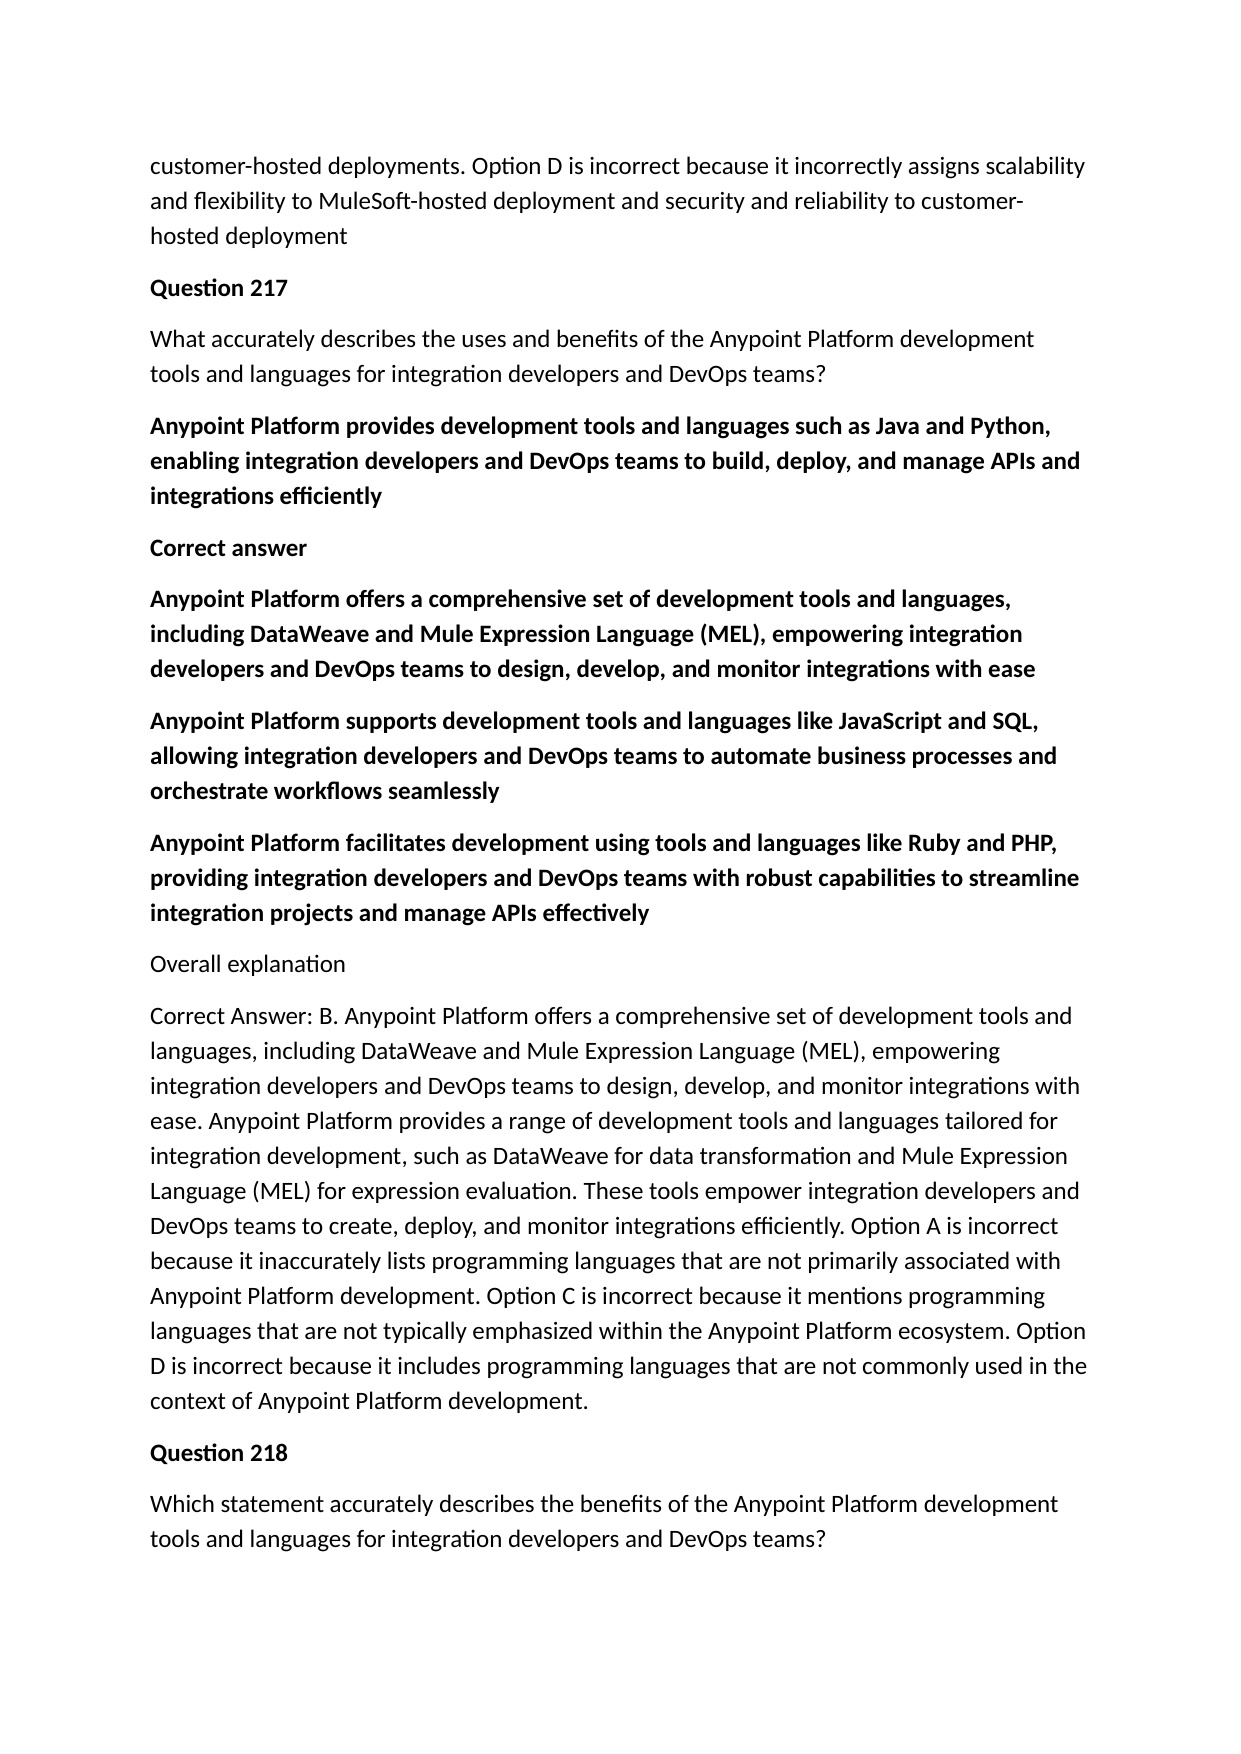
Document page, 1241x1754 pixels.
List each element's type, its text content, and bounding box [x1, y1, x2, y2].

text Question 218 [150, 1437, 1090, 1467]
text Question 217 [150, 272, 1090, 302]
text Overall explanation [150, 948, 1090, 979]
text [150, 150, 1090, 251]
text Correct answer [150, 532, 1090, 562]
text Anypoint Platform provides development tools and languages such as Java and Python, enabling integration developers and DevOps teams to build, deploy, and manage APIs and integrations efficiently [150, 410, 1090, 511]
text Anypoint Platform offers a comprehensive set of development tools and languages, including DataWeave and Mule Expression Language (MEL), empowering integration developers and DevOps teams to design, develop, and monitor integrations with ease [150, 583, 1090, 684]
text Which statement accurately describes the benefits of the Anypoint Platform development tools and languages for integration developers and DevOps teams? [150, 1488, 1090, 1554]
text Anypoint Platform facilitates development using tools and languages like Ruby and PHP, providing integration developers and DevOps teams with robust capabilities to streamline integration projects and manage APIs effectively [150, 827, 1090, 927]
text Anypoint Platform supports development tools and languages like JavaScript and SQL, allowing integration developers and DevOps teams to automate business processes and orchestrate workflows seamlessly [150, 705, 1090, 806]
text Correct Answer: B. Anypoint Platform offers a comprehensive set of development tools and languages, including DataWeave and Mule Expression Language (MEL), empowering integration developers and DevOps teams to design, develop, and monitor integrations with ease. Anypoint Platform provides a range of development tools and languages tailored for integration development, such as DataWeave for data transformation and Mule Expression Language (MEL) for expression evaluation. These tools empower integration developers and DevOps teams to create, deploy, and monitor integrations efficiently. Option A is incorrect because it inaccurately lists programming languages that are not primarily associated with Anypoint Platform development. Option C is incorrect because it mentions programming languages that are not typically emphasized within the Anypoint Platform ecosystem. Option D is incorrect because it includes programming languages that are not commonly used in the context of Anypoint Platform development. [150, 1000, 1090, 1416]
text What accurately describes the uses and benefits of the Anypoint Platform development tools and languages for integration developers and DevOps teams? [150, 323, 1090, 389]
